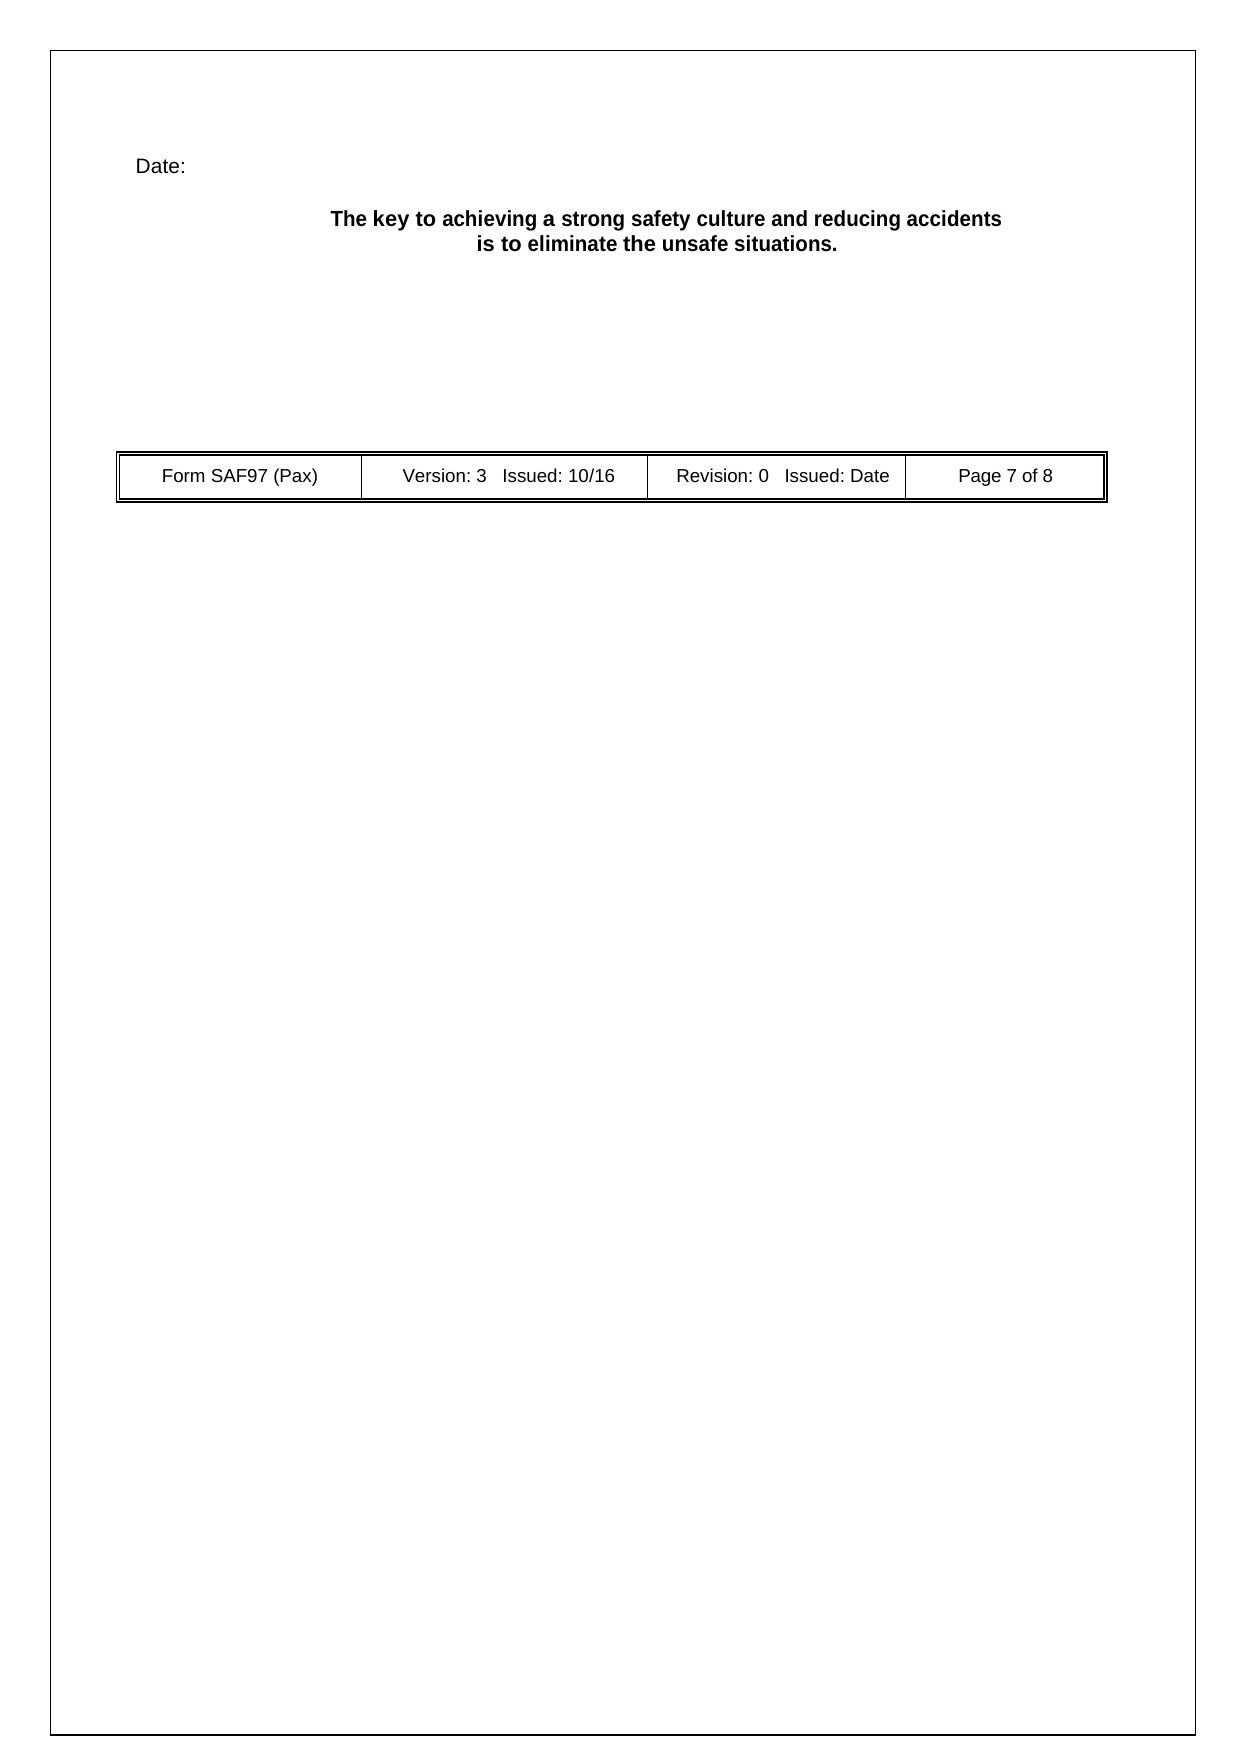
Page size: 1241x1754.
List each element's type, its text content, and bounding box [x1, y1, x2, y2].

text The key to achieving a strong safety culture and reducing accidents [144, 206, 1188, 231]
text Date: [118, 154, 1195, 178]
text is to eliminate the unsafe situations. [118, 231, 1195, 257]
